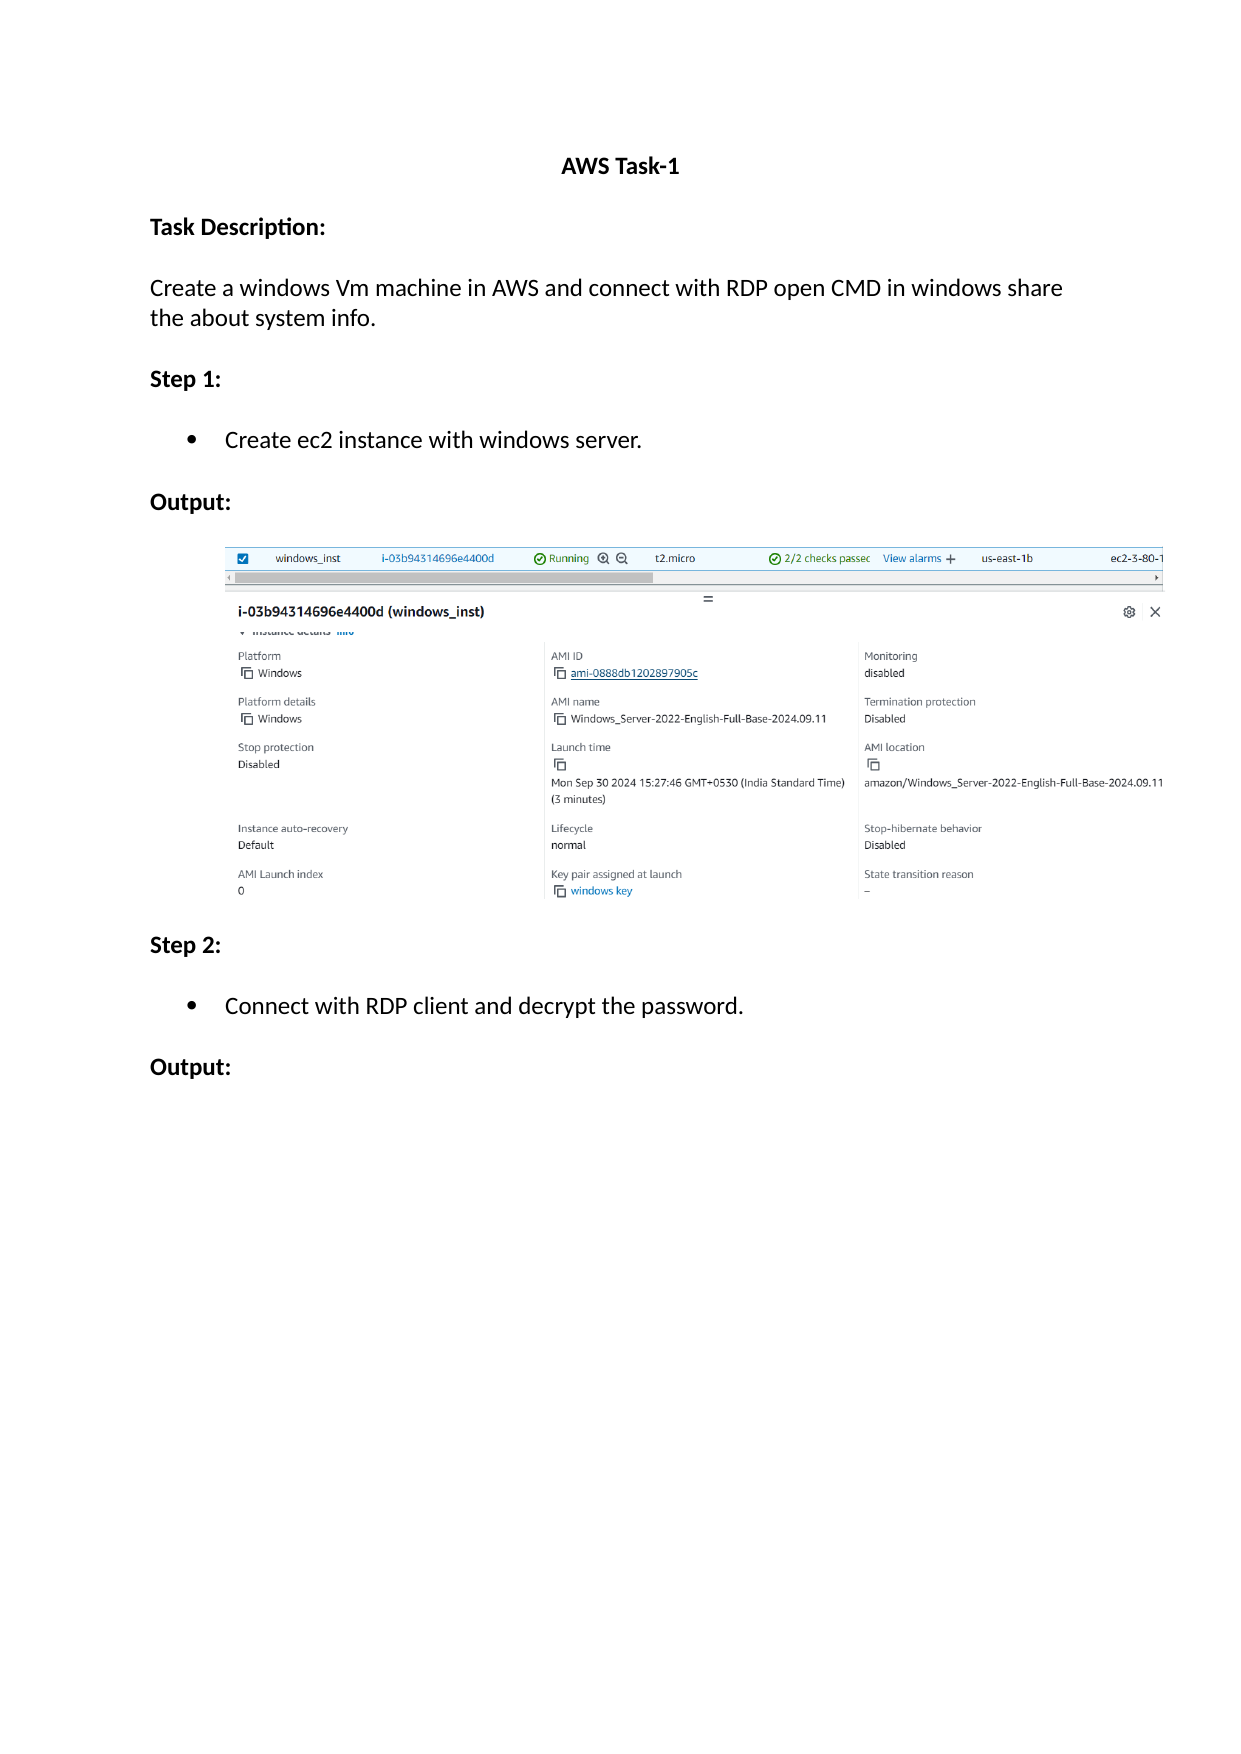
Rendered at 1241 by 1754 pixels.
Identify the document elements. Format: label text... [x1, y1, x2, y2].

text Step 1: [150, 364, 1090, 394]
list Create ec2 instance with windows server. [187, 425, 1090, 455]
text AWS Task-1 [150, 150, 1090, 181]
text Output: [150, 486, 1090, 516]
text Create a windows Vm machine in AWS and connect with RDP open CMD in windows share the about system info. [150, 272, 1090, 333]
text Step 2: [150, 929, 1090, 959]
text Output: [150, 1051, 1090, 1081]
list Connect with RDP client and decrypt the password. [187, 990, 1090, 1020]
picture [225, 546, 1166, 899]
text Task Description: [150, 211, 1090, 242]
